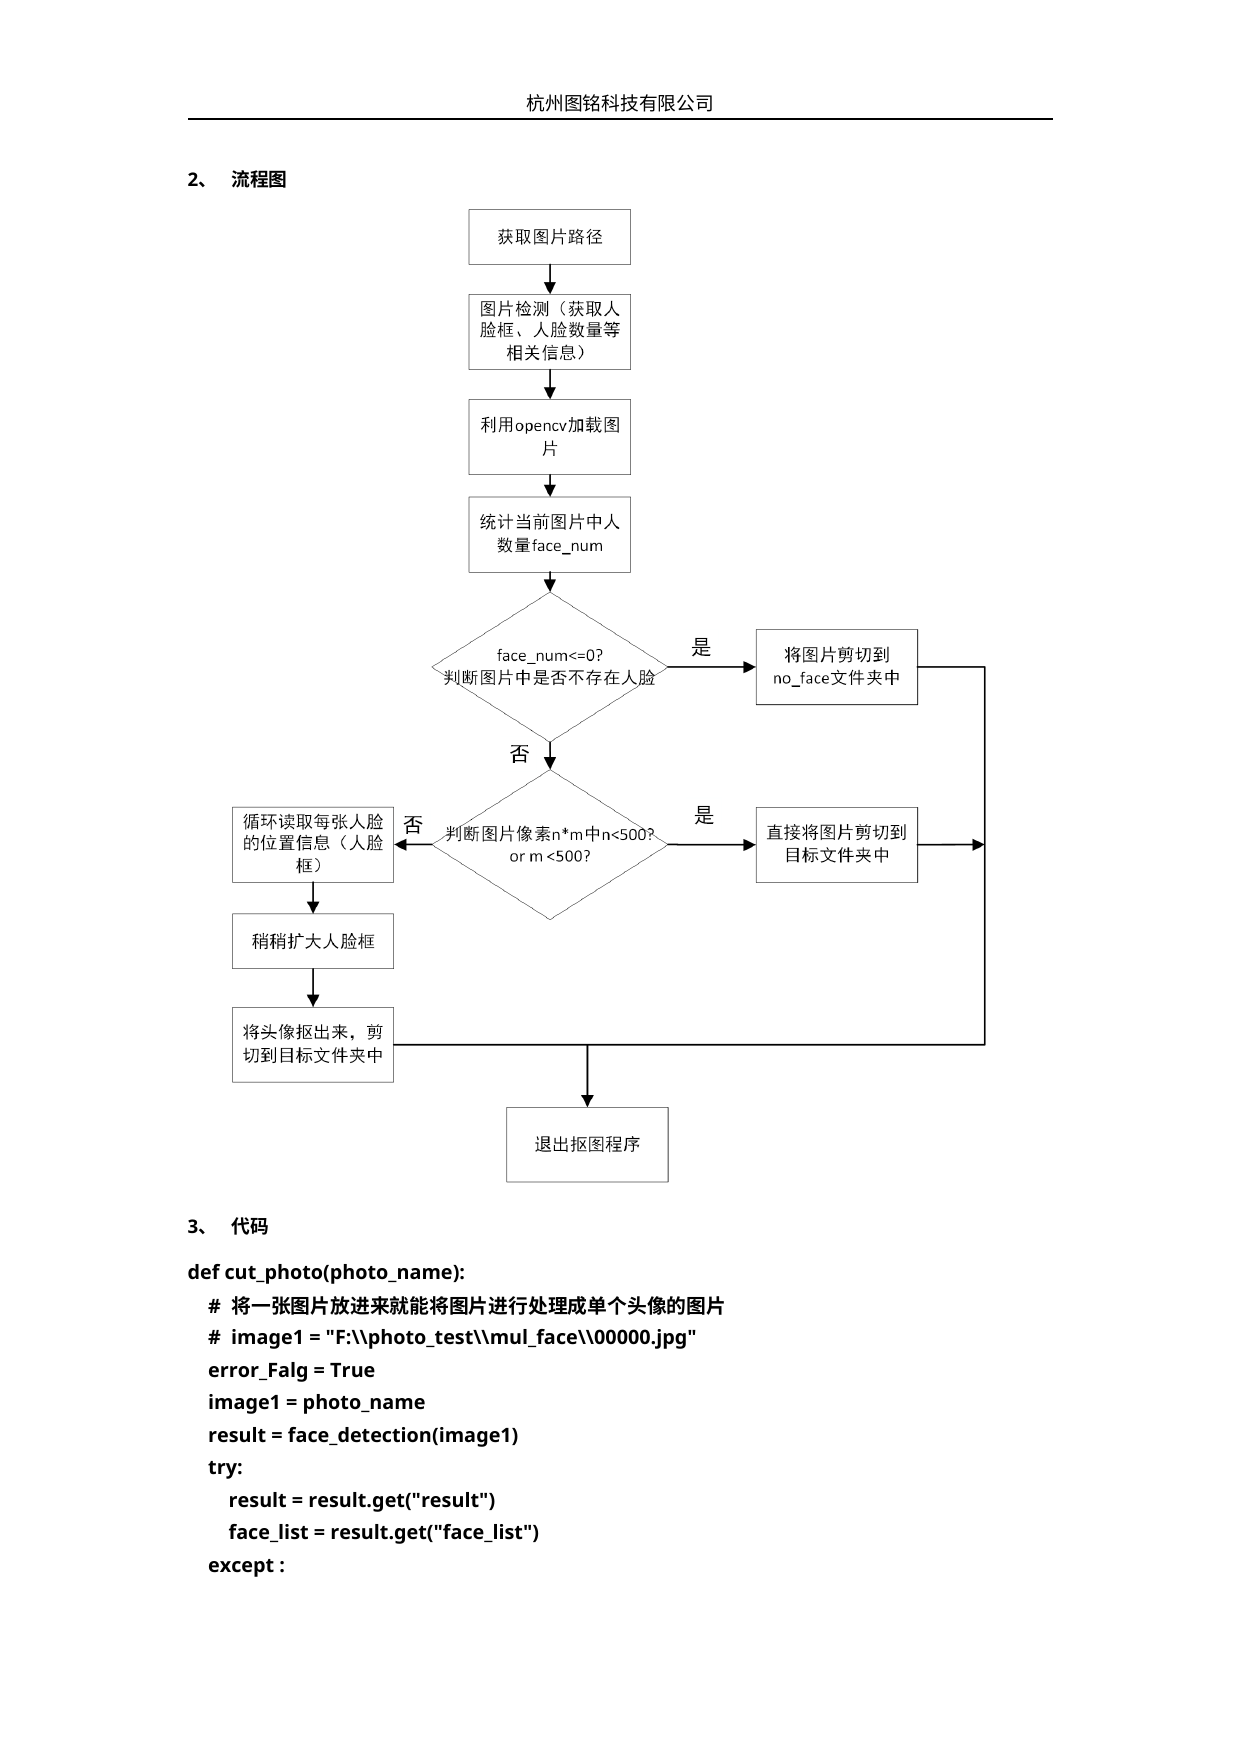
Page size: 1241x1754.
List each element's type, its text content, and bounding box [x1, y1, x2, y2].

text image1 = photo_name [187, 1386, 1053, 1418]
text face_list = result.get("face_list") [187, 1516, 1053, 1548]
text try: [187, 1451, 1053, 1483]
text except : [187, 1548, 1053, 1581]
text # 将一张图片放进来就能将图片进行处理成单个头像的图片 [187, 1288, 1053, 1321]
text # image1 = "F:\\photo_test\\mul_face\\00000.jpg" [187, 1321, 1053, 1353]
text result = result.get("result") [187, 1483, 1053, 1516]
picture [231, 208, 986, 1183]
subtitle 流程图 [187, 162, 1053, 194]
text def cut_photo(photo_name): [187, 1256, 1053, 1288]
text result = face_detection(image1) [187, 1418, 1053, 1451]
text error_Falg = True [187, 1353, 1053, 1386]
subtitle 代码 [187, 1209, 1053, 1241]
